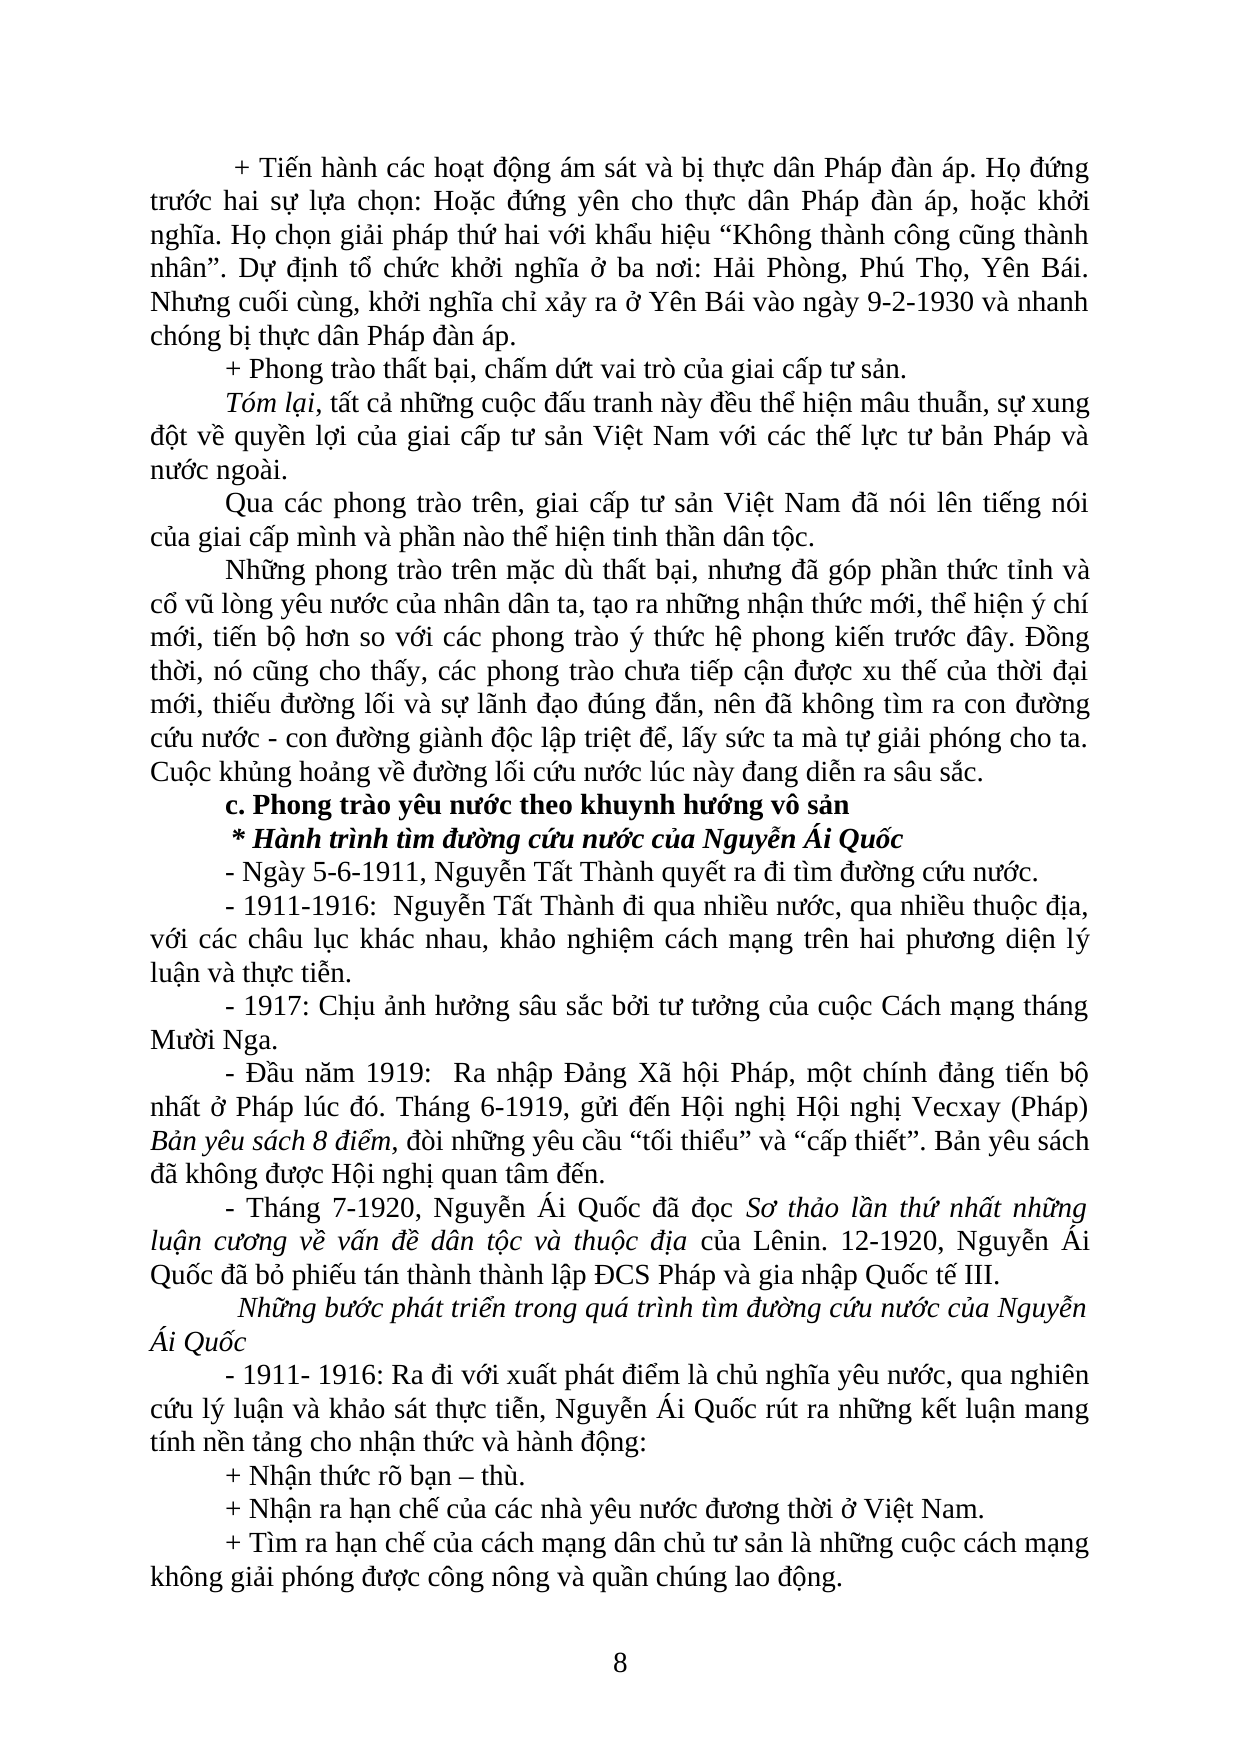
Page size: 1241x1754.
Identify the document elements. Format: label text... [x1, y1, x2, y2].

text Tóm lại, tất cả những cuộc đấu tranh này đều thể hiện mâu thuẫn, sự xung đột về quyền lợi của giai cấp tư sản Việt Nam với các thế lực tư bản Pháp và nước ngoài. [150, 385, 1090, 485]
text * Hành trình tìm đường cứu nước của Nguyễn Ái Quốc [150, 821, 1090, 854]
text - Đầu năm 1919: Ra nhập Đảng Xã hội Pháp, một chính đảng tiến bộ nhất ở Pháp lúc đó. Tháng 6-1919, gửi đến Hội nghị Hội nghị Vecxay (Pháp) Bản yêu sách 8 điểm, đòi những yêu cầu “tối thiểu” và “cấp thiết”. Bản yêu sách đã không được Hội nghị quan tâm đến. [150, 1056, 1090, 1190]
text + Tìm ra hạn chế của cách mạng dân chủ tư sản là những cuộc cách mạng không giải phóng được công nông và quần chúng lao động. [150, 1525, 1090, 1592]
text + Phong trào thất bại, chấm dứt vai trò của giai cấp tư sản. [150, 351, 1090, 385]
text Qua các phong trào trên, giai cấp tư sản Việt Nam đã nói lên tiếng nói của giai cấp mình và phần nào thể hiện tinh thần dân tộc. [150, 485, 1090, 552]
text - Ngày 5-6-1911, Nguyễn Tất Thành quyết ra đi tìm đường cứu nước. [150, 854, 1090, 888]
text - 1911-1916: Nguyễn Tất Thành đi qua nhiều nước, qua nhiều thuộc địa, với các châu lục khác nhau, khảo nghiệm cách mạng trên hai phương diện lý luận và thực tiễn. [150, 888, 1090, 988]
text Những bước phát triển trong quá trình tìm đường cứu nước của Nguyễn Ái Quốc [150, 1290, 1090, 1357]
text - 1917: Chịu ảnh hưởng sâu sắc bởi tư tưởng của cuộc Cách mạng tháng Mười Nga. [150, 988, 1090, 1056]
text c. Phong trào yêu nước theo khuynh hướng vô sản [150, 787, 1093, 821]
text - 1911- 1916: Ra đi với xuất phát điểm là chủ nghĩa yêu nước, qua nghiên cứu lý luận và khảo sát thực tiễn, Nguyễn Ái Quốc rút ra những kết luận mang tính nền tảng cho nhận thức và hành động: [150, 1357, 1090, 1458]
text + Nhận thức rõ bạn – thù. [150, 1458, 1090, 1492]
text Những phong trào trên mặc dù thất bại, nhưng đã góp phần thức tỉnh và cổ vũ lòng yêu nước của nhân dân ta, tạo ra những nhận thức mới, thể hiện ý chí mới, tiến bộ hơn so với các phong trào ý thức hệ phong kiến trước đây. Đồng thời, nó cũng cho thấy, các phong trào chưa tiếp cận được xu thế của thời đại mới, thiếu đường lối và sự lãnh đạo đúng đắn, nên đã không tìm ra con đường cứu nước - con đường giành độc lập triệt để, lấy sức ta mà tự giải phóng cho ta. Cuộc khủng hoảng về đường lối cứu nước lúc này đang diễn ra sâu sắc. [150, 552, 1090, 787]
text + Nhận ra hạn chế của các nhà yêu nước đương thời ở Việt Nam. [150, 1492, 1090, 1525]
text + Tiến hành các hoạt động ám sát và bị thực dân Pháp đàn áp. Họ đứng trước hai sự lựa chọn: Hoặc đứng yên cho thực dân Pháp đàn áp, hoặc khởi nghĩa. Họ chọn giải pháp thứ hai với khẩu hiệu “Không thành công cũng thành nhân”. Dự định tổ chức khởi nghĩa ở ba nơi: Hải Phòng, Phú Thọ, Yên Bái. Nhưng cuối cùng, khởi nghĩa chỉ xảy ra ở Yên Bái vào ngày 9-2-1930 và nhanh chóng bị thực dân Pháp đàn áp. [150, 150, 1090, 351]
text - Tháng 7-1920, Nguyễn Ái Quốc đã đọc Sơ thảo lần thứ nhất những luận cương về vấn đề dân tộc và thuộc địa của Lênin. 12-1920, Nguyễn Ái Quốc đã bỏ phiếu tán thành thành lập ĐCS Pháp và gia nhập Quốc tế III. [150, 1190, 1090, 1290]
